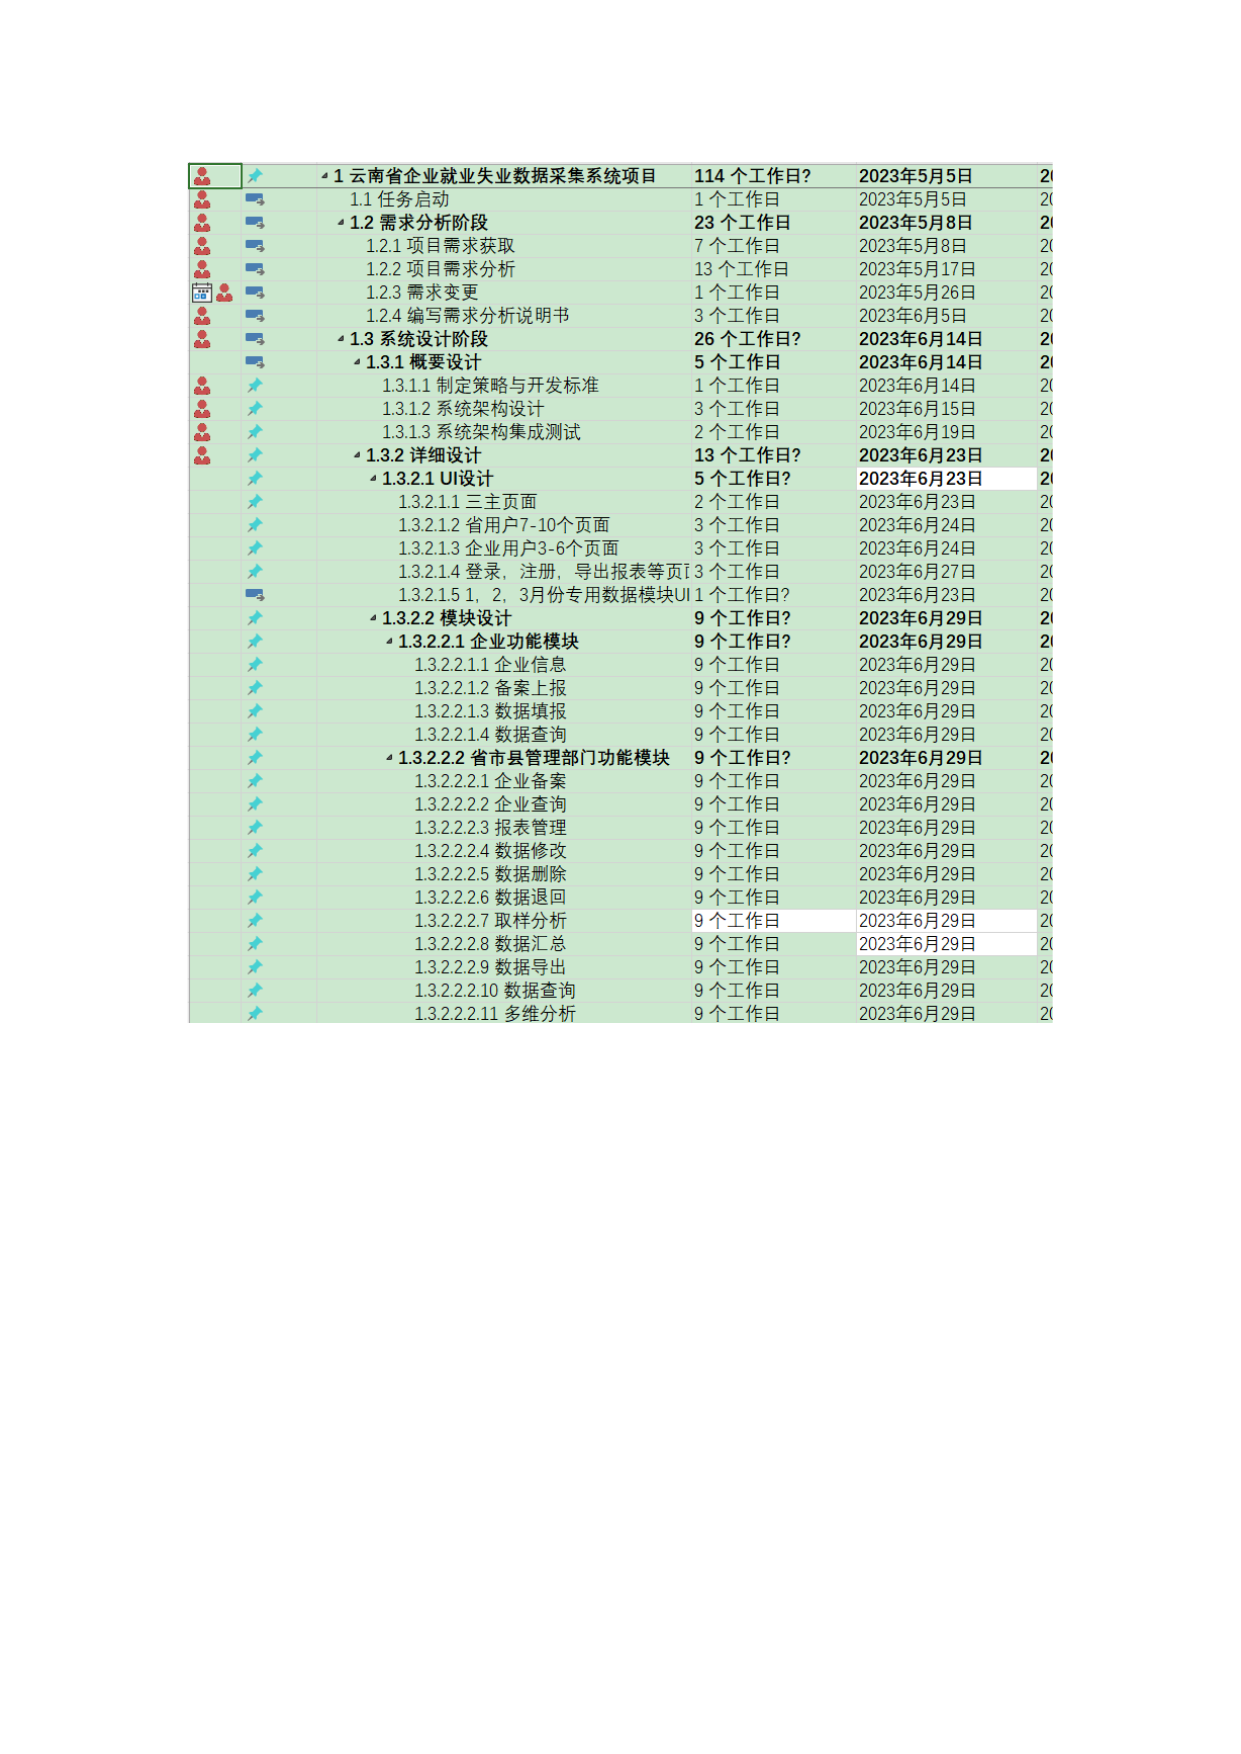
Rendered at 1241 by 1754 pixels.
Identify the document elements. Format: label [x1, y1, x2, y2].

picture [187, 162, 1053, 1023]
